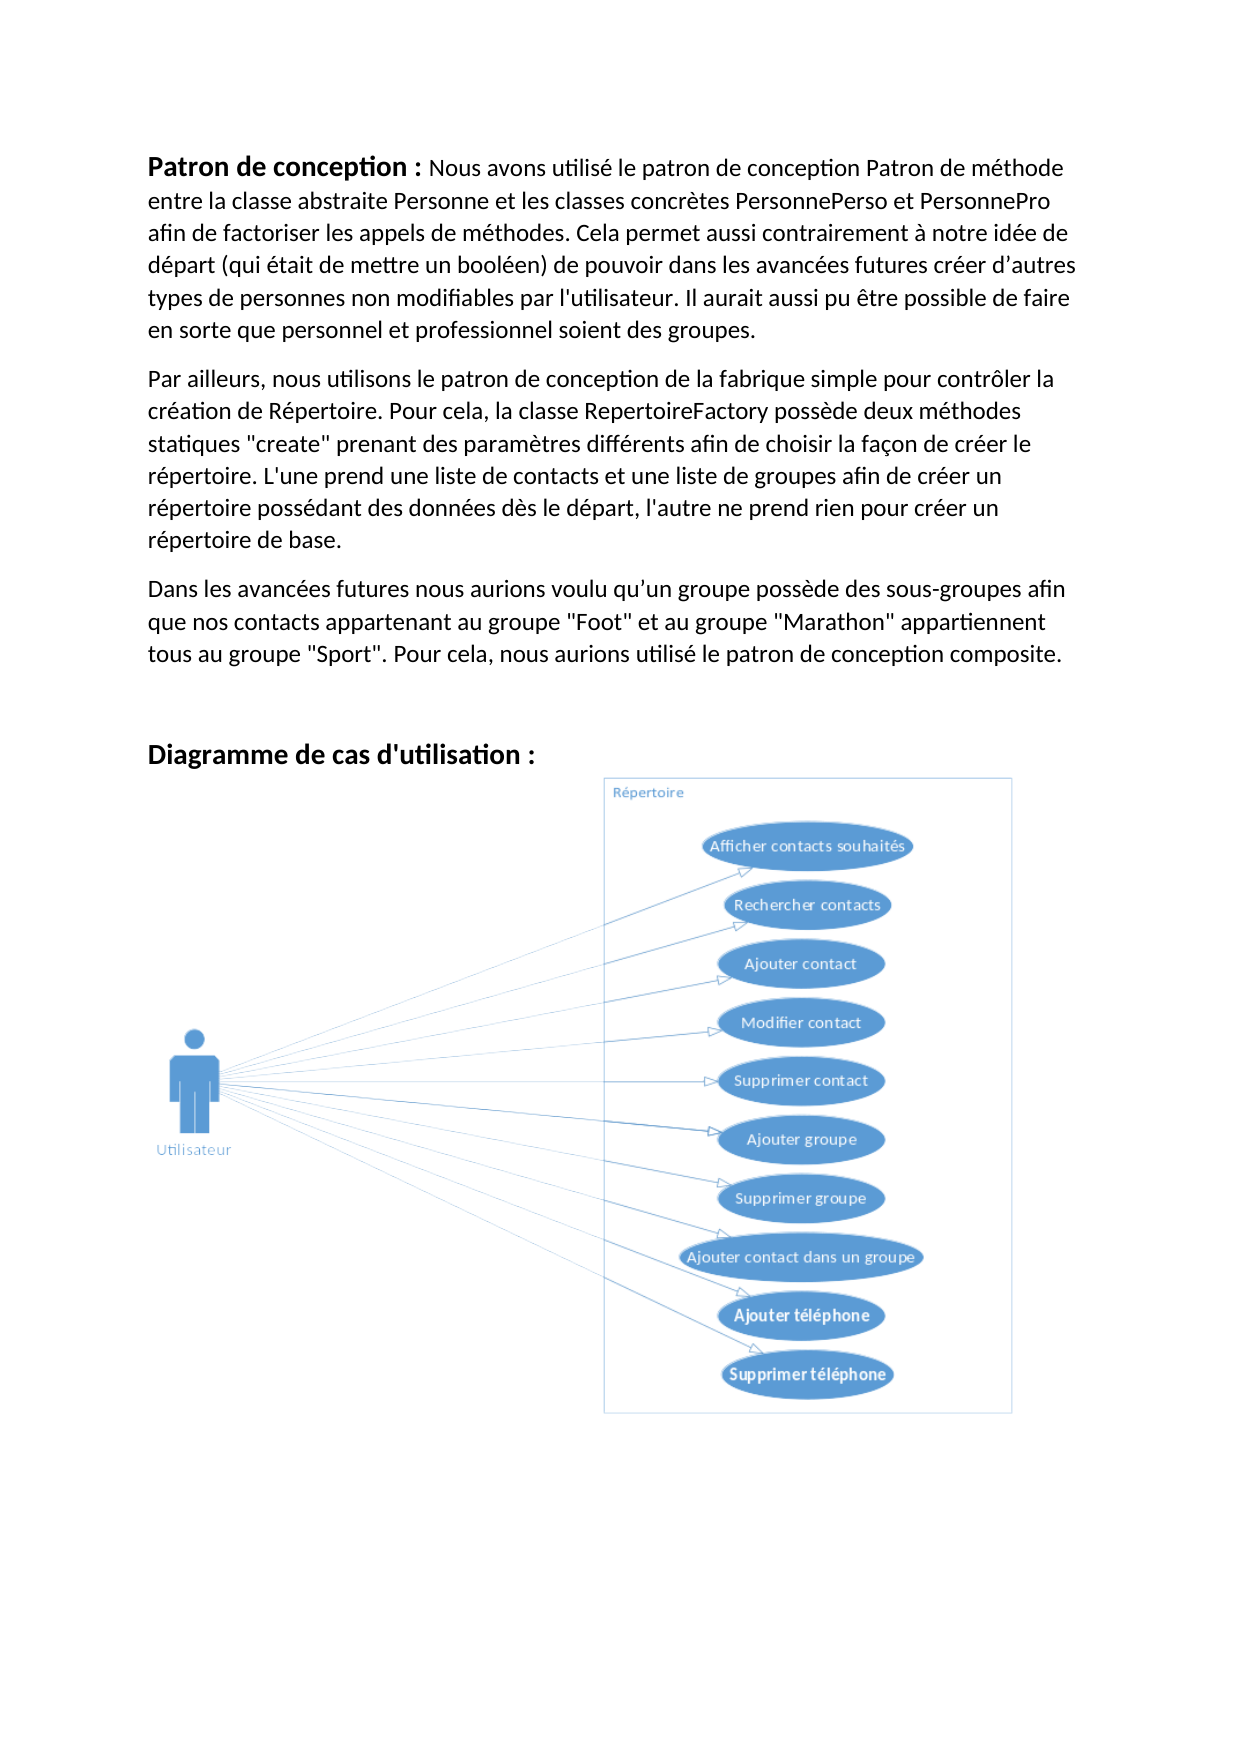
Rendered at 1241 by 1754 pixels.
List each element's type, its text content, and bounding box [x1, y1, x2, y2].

text Dans les avancées futures nous aurions voulu qu’un groupe possède des sous-groupes afin que nos contacts appartenant au groupe "Foot" et au groupe "Marathon" appartiennent tous au groupe "Sport". Pour cela, nous aurions utilisé le patron de conception composite. [148, 573, 1093, 669]
text Par ailleurs, nous utilisons le patron de conception de la fabrique simple pour contrôler la création de Répertoire. Pour cela, la classe RepertoireFactory possède deux méthodes statiques "create" prenant des paramètres différents afin de choisir la façon de créer le répertoire. L'une prend une liste de contacts et une liste de groupes afin de créer un répertoire possédant des données dès le départ, l'autre ne prend rien pour créer un répertoire de base. [148, 363, 1093, 555]
text Diagramme de cas d'utilisation : [148, 736, 1093, 1542]
text Patron de conception : Nous avons utilisé le patron de conception Patron de méthode entre la classe abstraite Personne et les classes concrètes PersonnePerso et PersonnePro afin de factoriser les appels de méthodes. Cela permet aussi contrairement à notre idée de départ (qui était de mettre un booléen) de pouvoir dans les avancées futures créer d’autres types de personnes non modifiables par l'utilisateur. Il aurait aussi pu être possible de faire en sorte que personnel et professionnel soient des groupes. [148, 148, 1093, 345]
